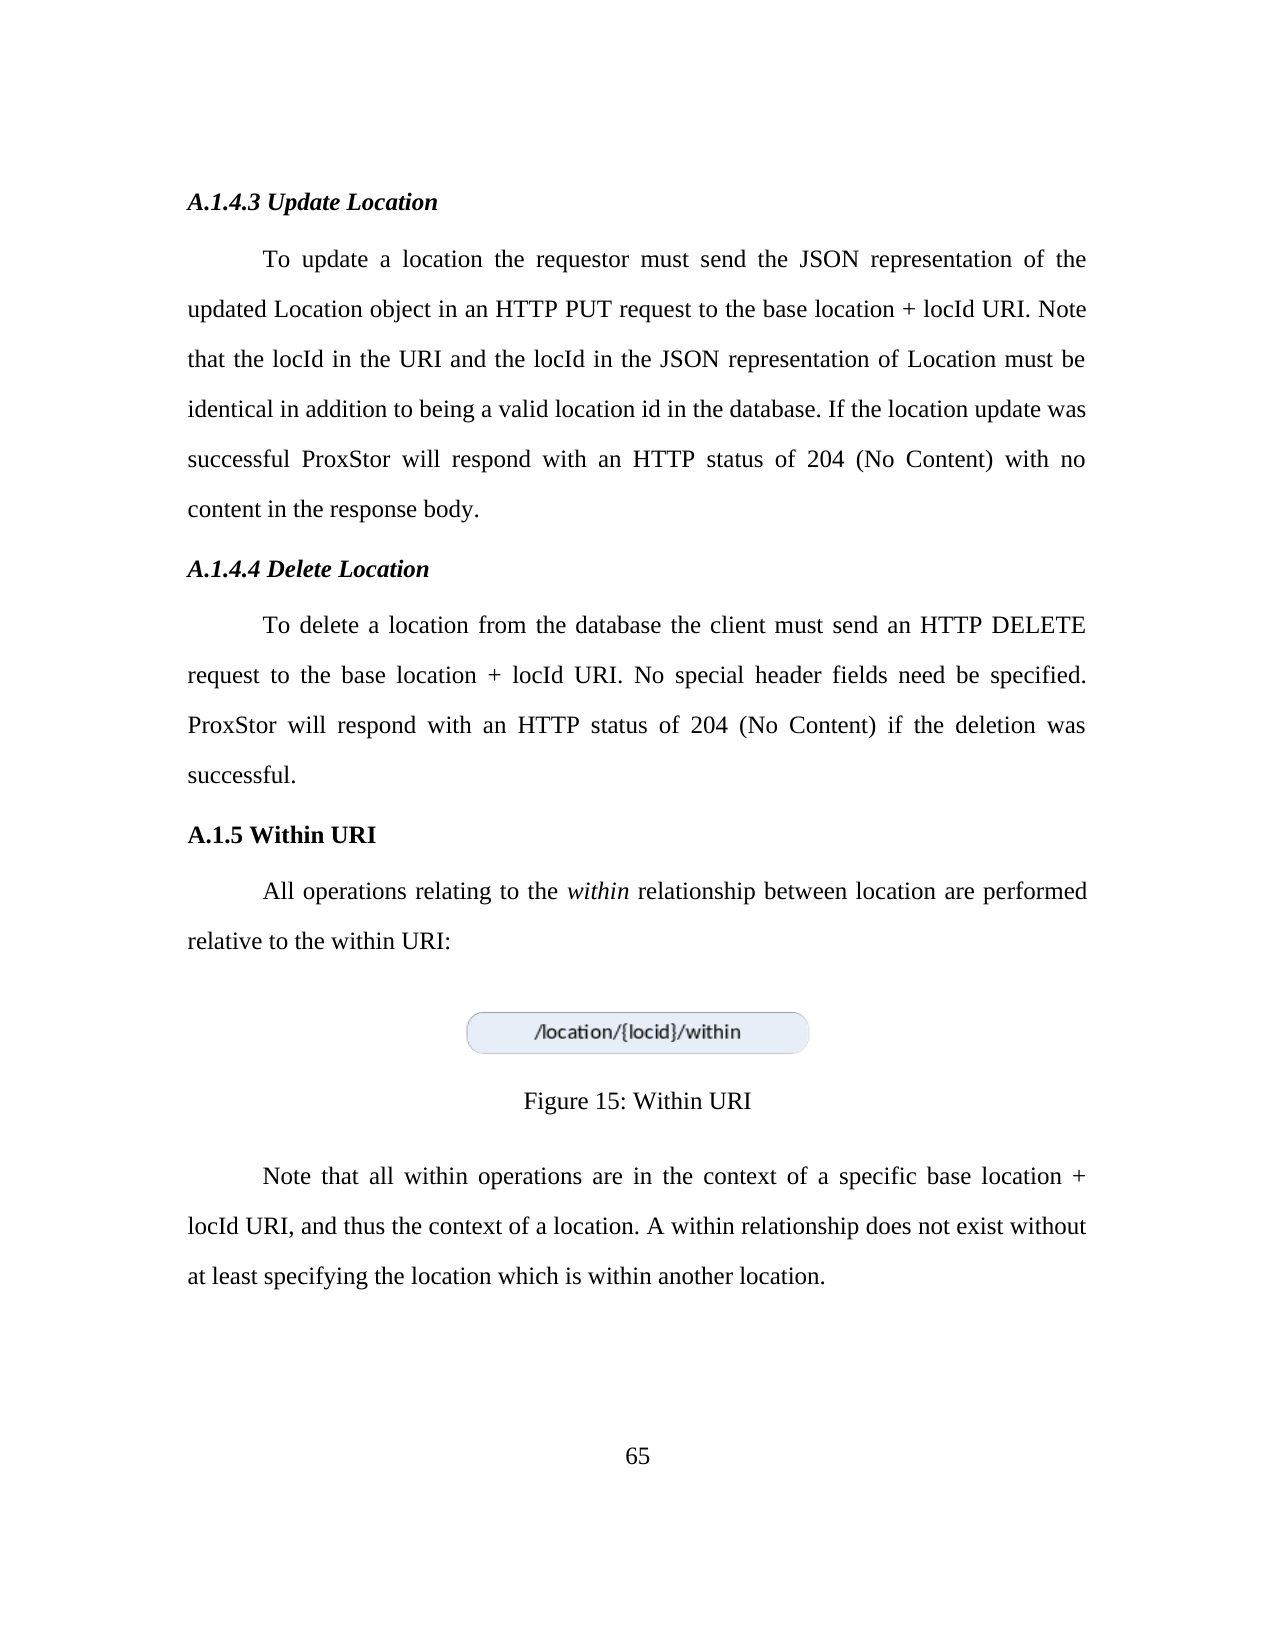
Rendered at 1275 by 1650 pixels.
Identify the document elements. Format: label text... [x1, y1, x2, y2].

text To update a location the requestor must send the JSON representation of the updated Location object in an HTTP PUT request to the base location + locId URI. Note that the locId in the URI and the locId in the JSON representation of Location must be identical in addition to being a valid location id in the database. If the location update was successful ProxStor will respond with an HTTP status of 204 (No Content) with no content in the response body. [187, 222, 1087, 522]
subtitle A.1.5 Within URI [187, 820, 1087, 849]
subtitle A.1.4.4 Delete Location [187, 554, 1087, 582]
subtitle A.1.4.3 Update Location [187, 187, 1087, 216]
text To delete a location from the database the client must send an HTTP DELETE request to the base location + locId URI. No special header fields need be specified. ProxStor will respond with an HTTP status of 204 (No Content) if the deletion was successful. [187, 589, 1087, 789]
text All operations relating to the within relationship between location are performed relative to the within URI: [187, 855, 1087, 955]
subtitle Figure 15: Within URI [187, 1086, 1087, 1115]
text Note that all within operations are in the context of a specific base location + locId URI, and thus the context of a location. A within relationship does not exist without at least specifying the location which is within another location. [187, 1140, 1087, 1290]
